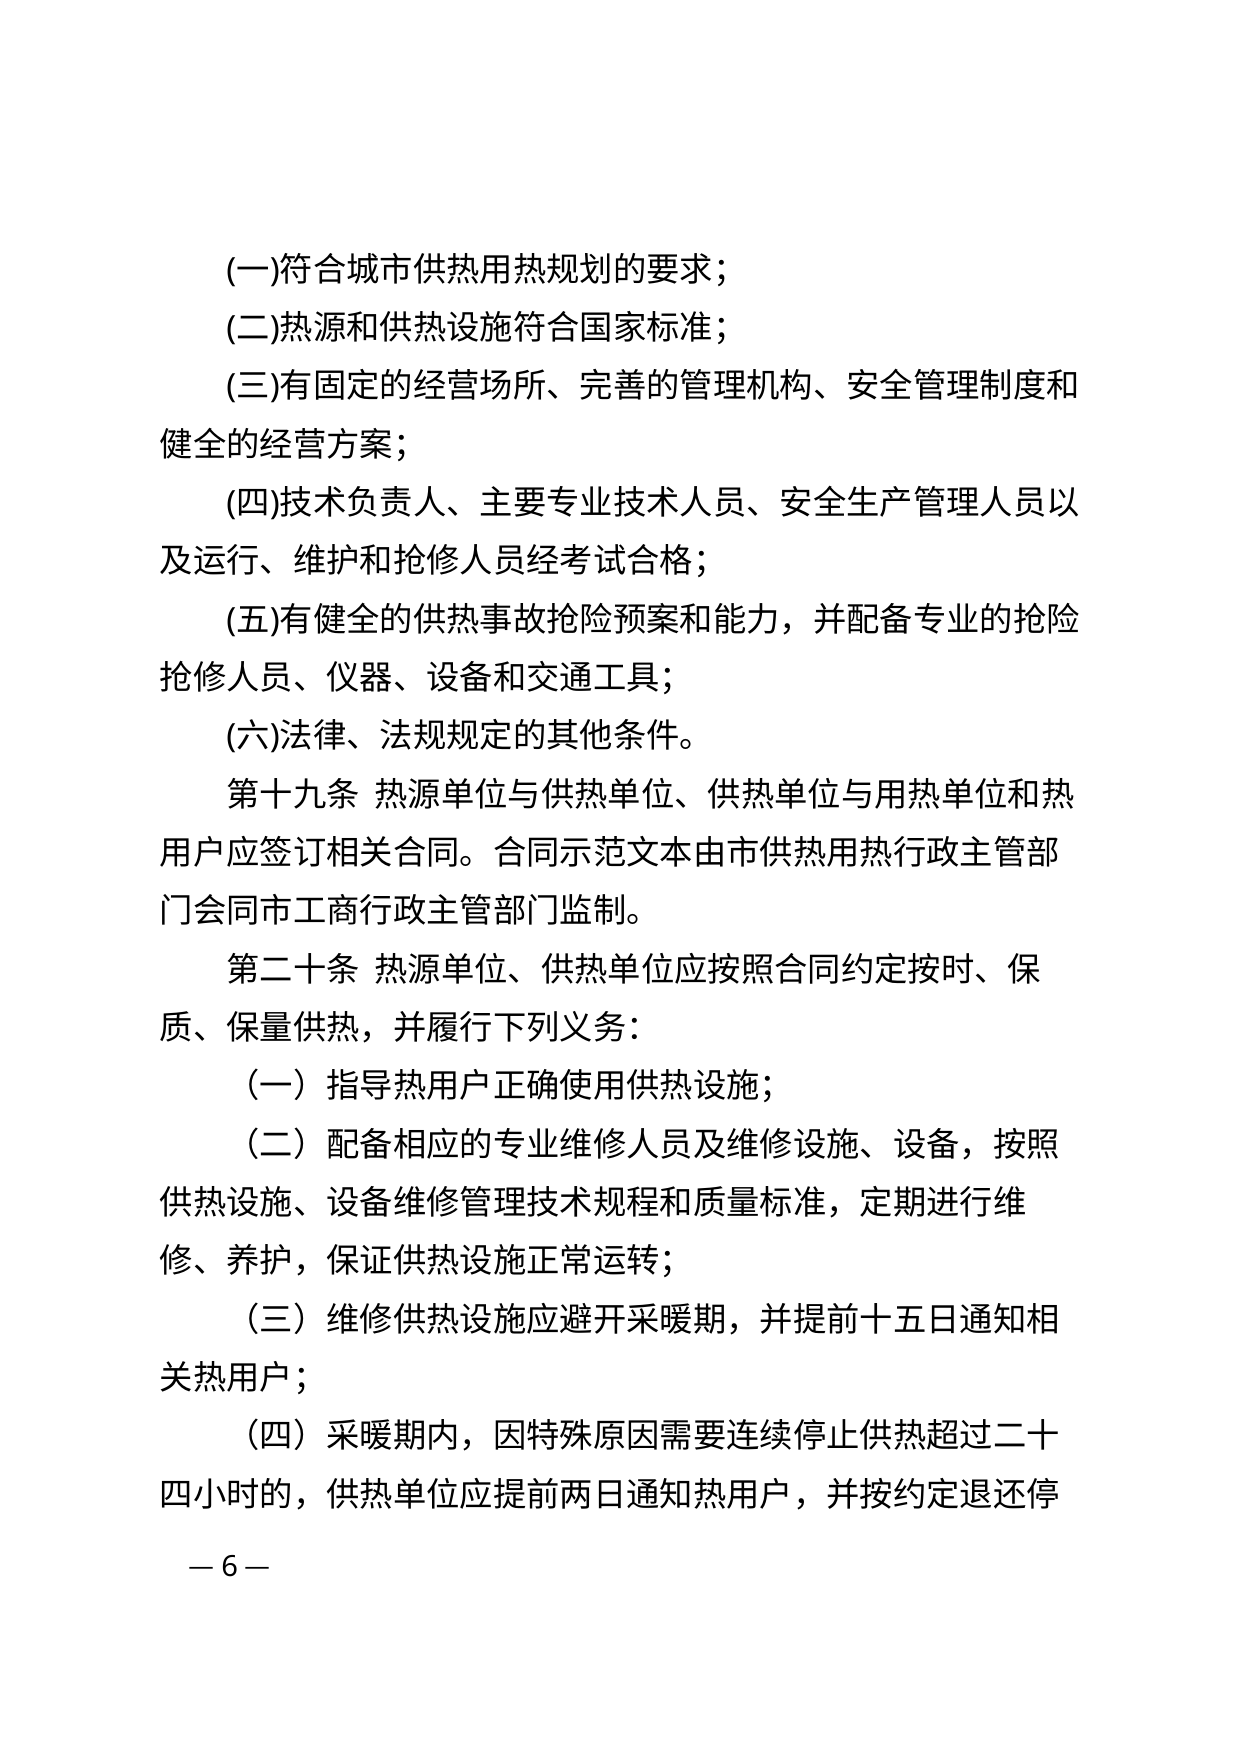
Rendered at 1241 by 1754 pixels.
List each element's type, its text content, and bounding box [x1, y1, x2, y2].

text (四)技术负责人、主要专业技术人员、安全生产管理人员以及运行、维护和抢修人员经考试合格； [159, 468, 1081, 584]
text （三）维修供热设施应避开采暖期，并提前十五日通知相关热用户； [159, 1284, 1081, 1401]
text (一)符合城市供热用热规划的要求； [159, 234, 1081, 293]
text 第十九条 热源单位与供热单位、供热单位与用热单位和热用户应签订相关合同。合同示范文本由市供热用热行政主管部门会同市工商行政主管部门监制。 [159, 759, 1081, 934]
text (五)有健全的供热事故抢险预案和能力，并配备专业的抢险抢修人员、仪器、设备和交通工具； [159, 584, 1081, 701]
text （一）指导热用户正确使用供热设施； [159, 1051, 1081, 1109]
text (三)有固定的经营场所、完善的管理机构、安全管理制度和健全的经营方案； [159, 351, 1081, 468]
text 第二十条 热源单位、供热单位应按照合同约定按时、保质、保量供热，并履行下列义务： [159, 934, 1081, 1051]
text （二）配备相应的专业维修人员及维修设施、设备，按照供热设施、设备维修管理技术规程和质量标准，定期进行维修、养护，保证供热设施正常运转； [159, 1109, 1081, 1284]
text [159, 1401, 1081, 1518]
text (二)热源和供热设施符合国家标准； [159, 293, 1081, 351]
text (六)法律、法规规定的其他条件。 [159, 701, 1081, 759]
